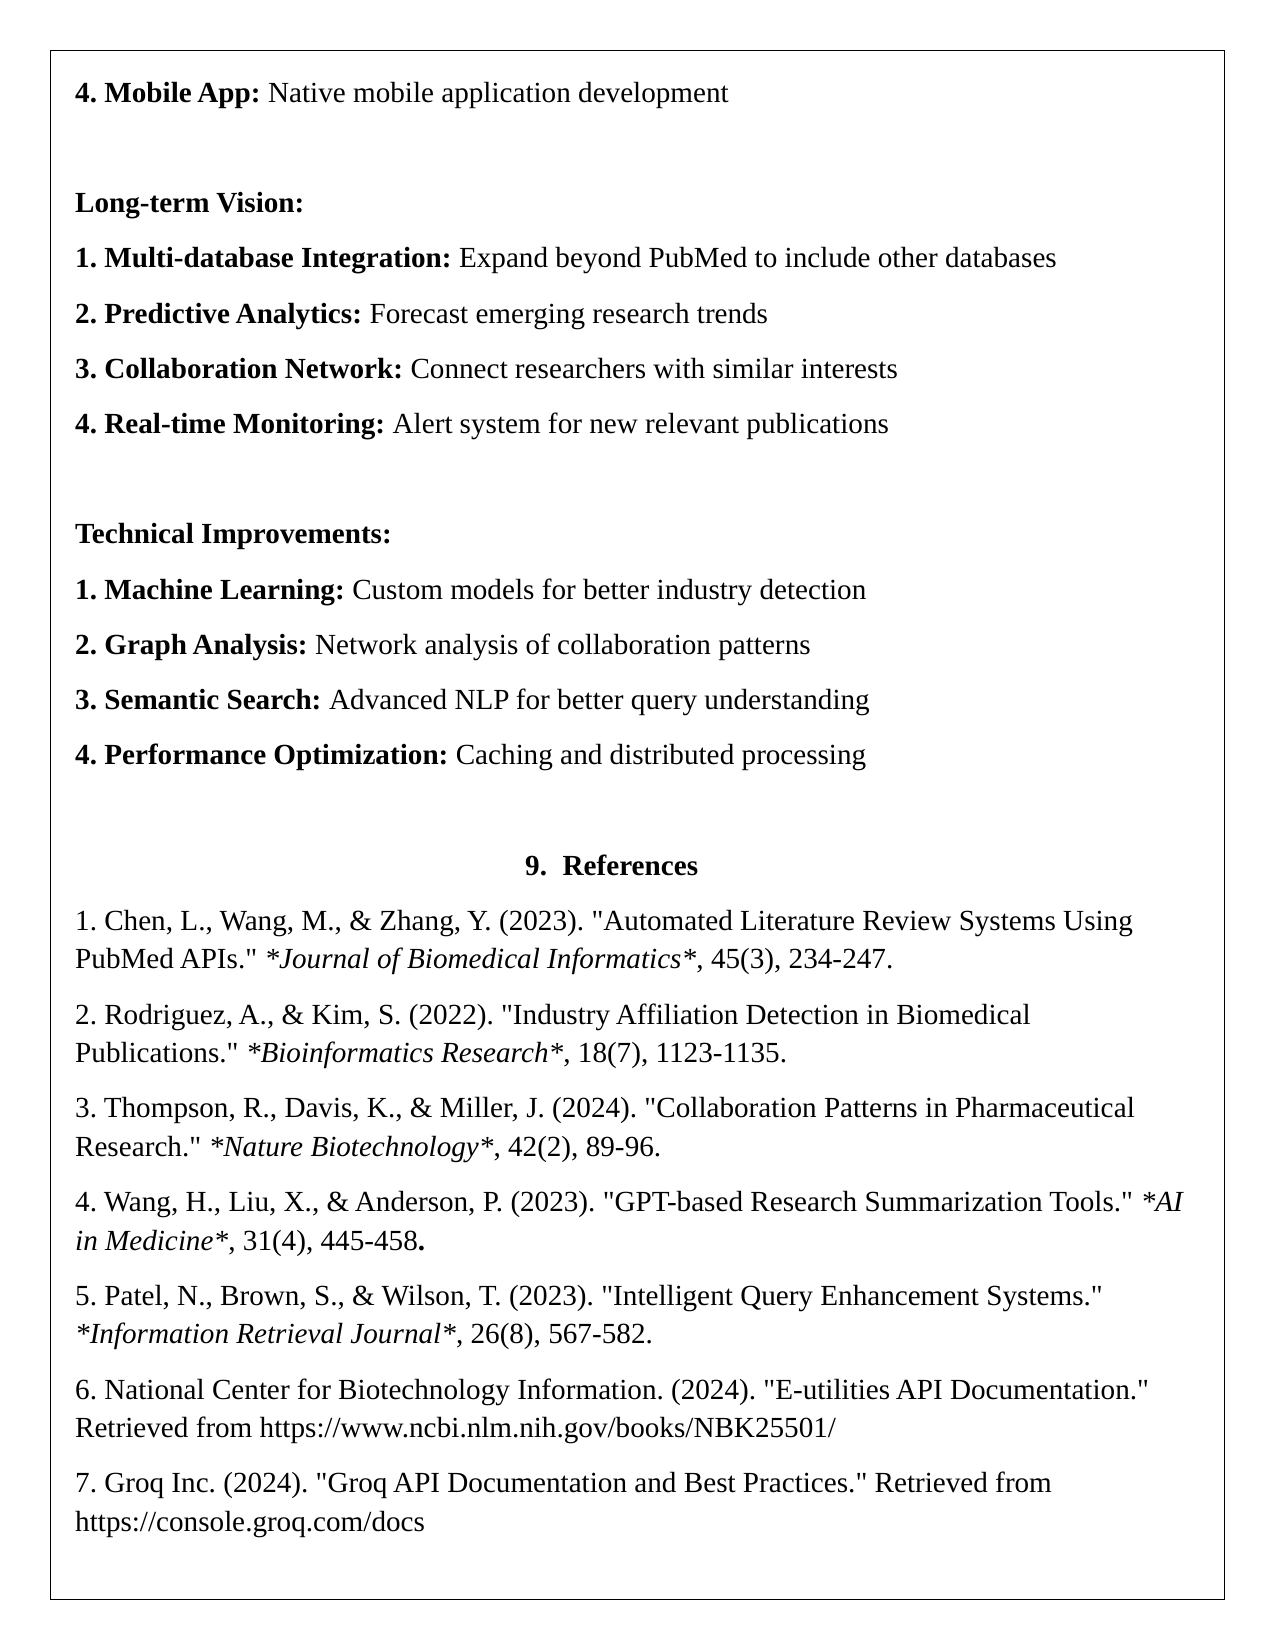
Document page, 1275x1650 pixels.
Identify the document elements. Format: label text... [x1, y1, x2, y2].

text 3. Thompson, R., Davis, K., & Miller, J. (2024). "Collaboration Patterns in Pharmaceutical Research." *Nature Biotechnology*, 42(2), 89-96. [75, 1091, 1200, 1163]
text 6. National Center for Biotechnology Information. (2024). "E-utilities API Documentation." Retrieved from https://www.ncbi.nlm.nih.gov/books/NBK25501/ [75, 1372, 1200, 1444]
text 4. Mobile App: Native mobile application development [75, 75, 1200, 108]
text 3. Collaboration Network: Connect researchers with similar interests [75, 351, 1200, 384]
text 3. Semantic Search: Advanced NLP for better query understanding [75, 682, 1200, 716]
text 1. Machine Learning: Custom models for better industry detection [75, 572, 1200, 605]
text Long-term Vision: [75, 185, 1200, 219]
text 7. Groq Inc. (2024). "Groq API Documentation and Best Practices." Retrieved from https://console.groq.com/docs [75, 1466, 1200, 1538]
text 2. Predictive Analytics: Forecast emerging research trends [75, 296, 1200, 329]
text 4. Performance Optimization: Caching and distributed processing [75, 737, 1200, 771]
text 4. Real-time Monitoring: Alert system for new relevant publications [75, 406, 1200, 440]
text Technical Improvements: [75, 517, 1200, 550]
text 2. Graph Analysis: Network analysis of collaboration patterns [75, 627, 1200, 661]
text 1. Chen, L., Wang, M., & Zhang, Y. (2023). "Automated Literature Review Systems Using PubMed APIs." *Journal of Biomedical Informatics*, 45(3), 234-247. [75, 903, 1200, 975]
text 4. Wang, H., Liu, X., & Anderson, P. (2023). "GPT-based Research Summarization Tools." *AI in Medicine*, 31(4), 445-458. [75, 1184, 1200, 1256]
list References [525, 848, 1200, 881]
text 5. Patel, N., Brown, S., & Wilson, T. (2023). "Intelligent Query Enhancement Systems." *Information Retrieval Journal*, 26(8), 567-582. [75, 1278, 1200, 1350]
text 1. Multi-database Integration: Expand beyond PubMed to include other databases [75, 241, 1200, 274]
text 2. Rodriguez, A., & Kim, S. (2022). "Industry Affiliation Detection in Biomedical Publications." *Bioinformatics Research*, 18(7), 1123-1135. [75, 997, 1200, 1069]
